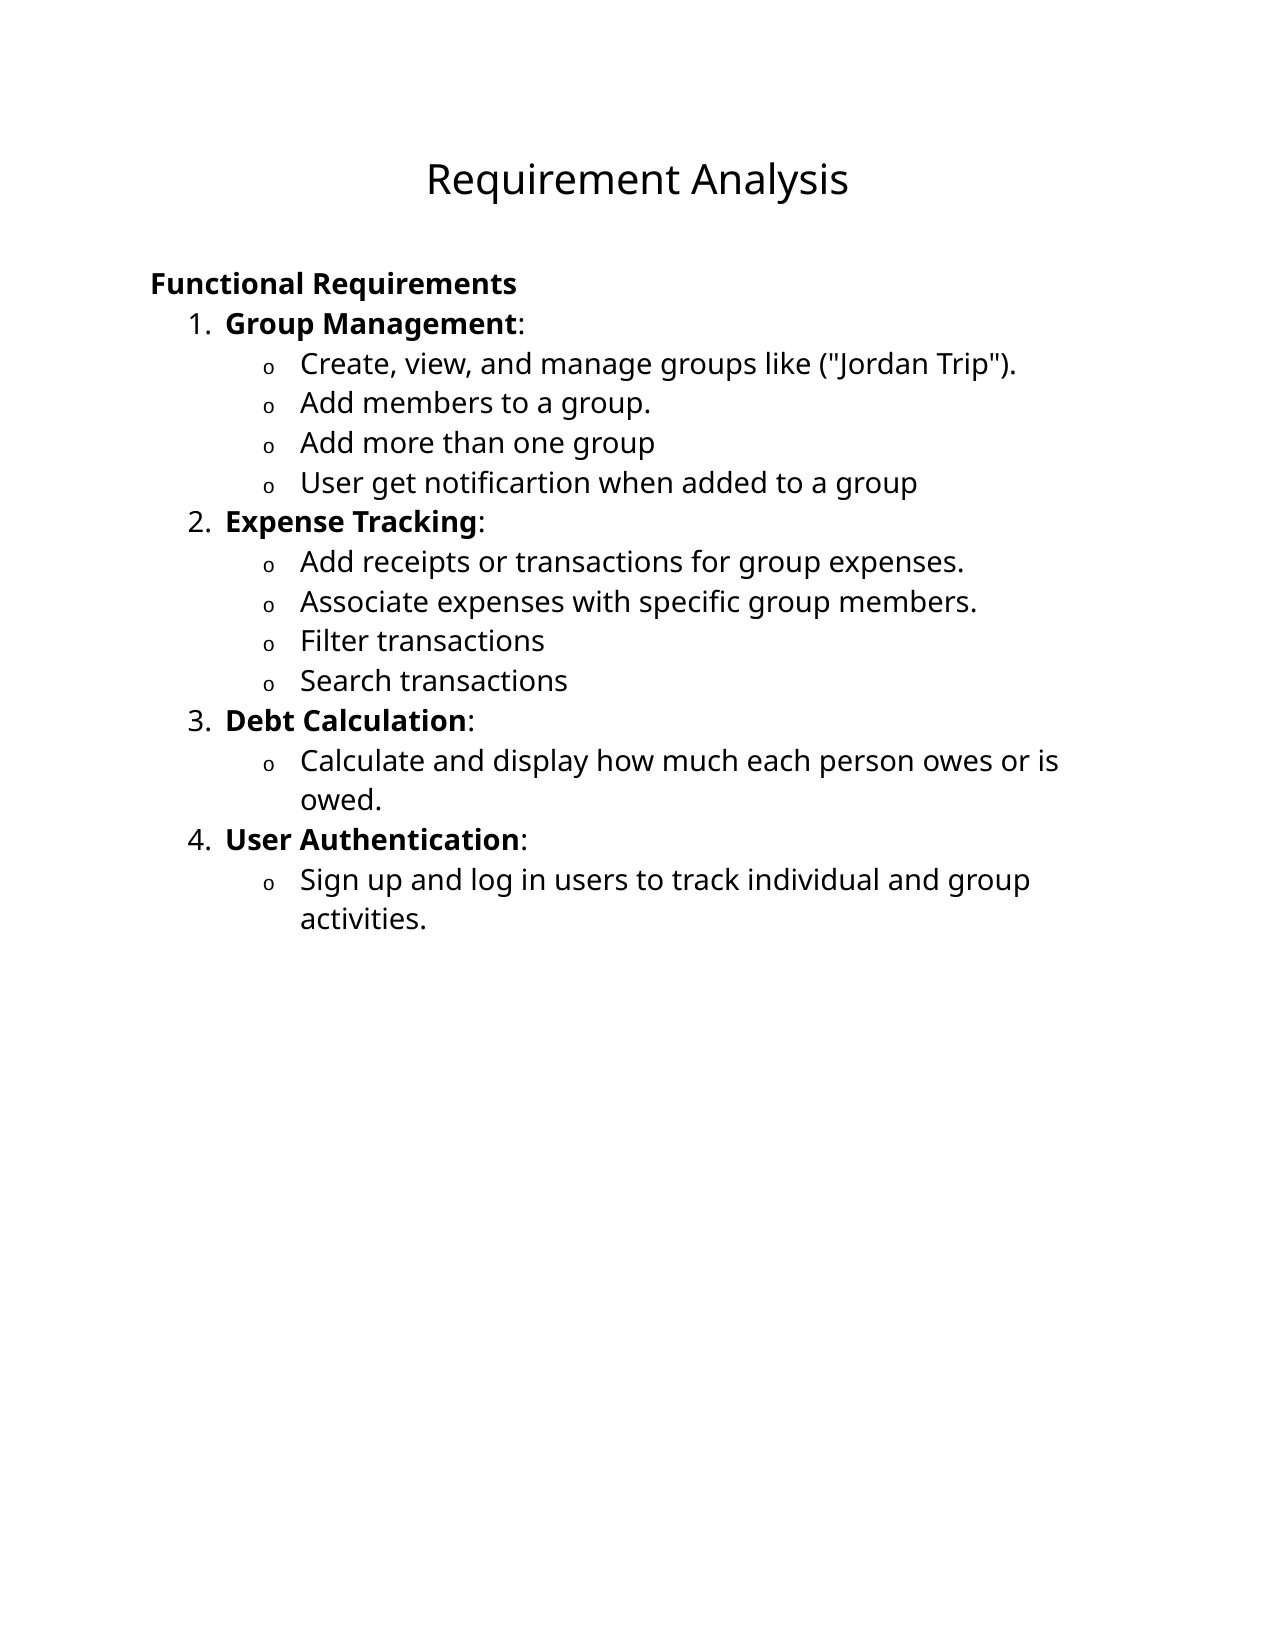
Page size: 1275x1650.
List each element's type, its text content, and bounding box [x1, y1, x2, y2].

list Debt Calculation: [187, 700, 1125, 740]
list Group Management: [187, 303, 1125, 343]
list Filter transactions [262, 621, 1125, 660]
list Sign up and log in users to track individual and group activities. [262, 859, 1125, 938]
text Requirement Analysis [150, 150, 1125, 207]
list Associate expenses with specific group members. [262, 581, 1125, 621]
list Calculate and display how much each person owes or is owed. [262, 740, 1125, 819]
text Functional Requirements [150, 263, 1125, 303]
list Add more than one group [262, 422, 1125, 462]
list User get notificartion when added to a group [262, 462, 1125, 502]
list Expense Tracking: [187, 502, 1125, 541]
list Create, view, and manage groups like ("Jordan Trip"). [262, 343, 1125, 383]
list Add members to a group. [262, 383, 1125, 422]
list Search transactions [262, 660, 1125, 700]
list User Authentication: [187, 819, 1125, 859]
list Add receipts or transactions for group expenses. [262, 541, 1125, 581]
